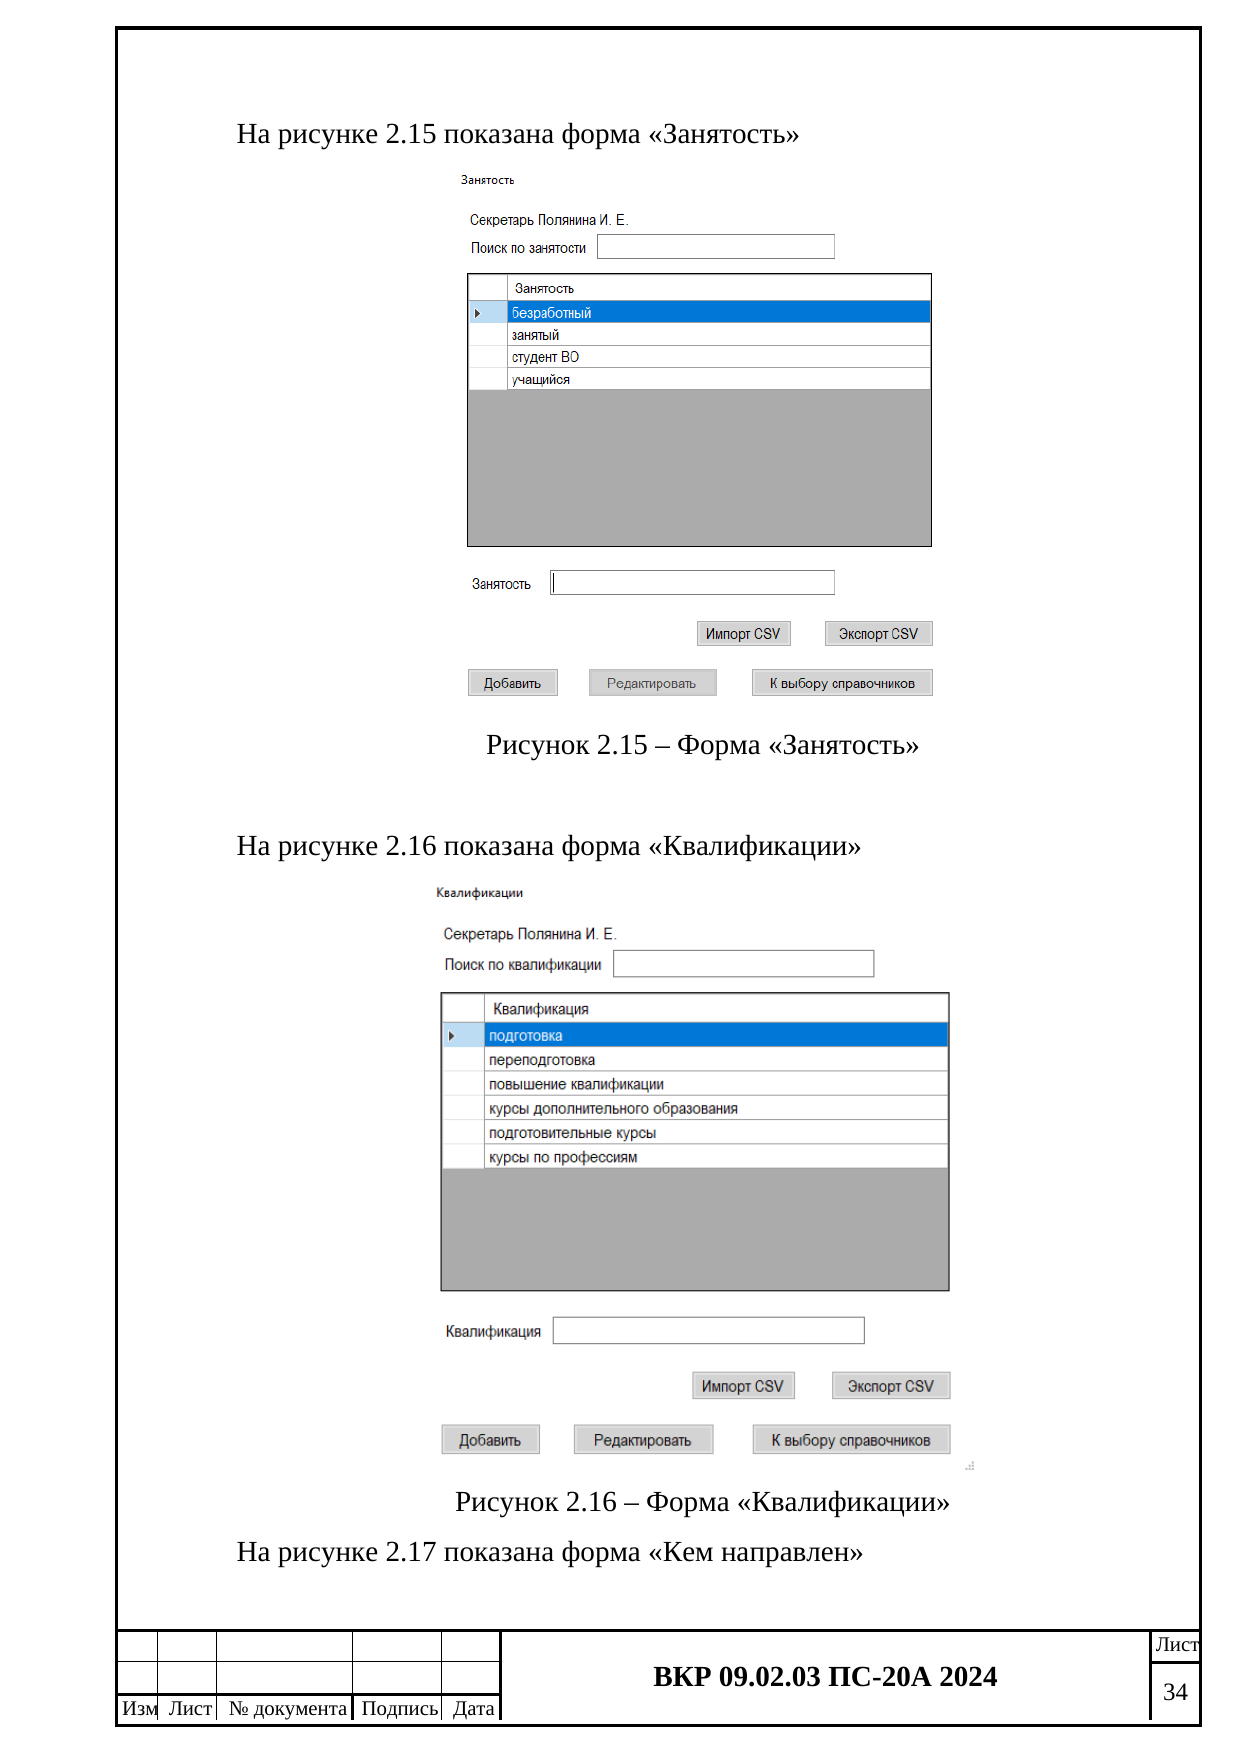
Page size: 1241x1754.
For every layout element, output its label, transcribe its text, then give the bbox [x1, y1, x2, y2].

text На рисунке 2.16 показана форма «Квалификации» [148, 828, 1169, 862]
text На рисунке 2.17 показана форма «Кем направлен» [148, 1534, 1169, 1568]
picture [431, 878, 975, 1470]
text Рисунок 2.15 – Форма «Занятость» [148, 727, 1169, 761]
text Рисунок 2.16 – Форма «Квалификации» [148, 1484, 1169, 1518]
text На рисунке 2.15 показана форма «Занятость» [148, 116, 1169, 149]
picture [455, 166, 951, 714]
